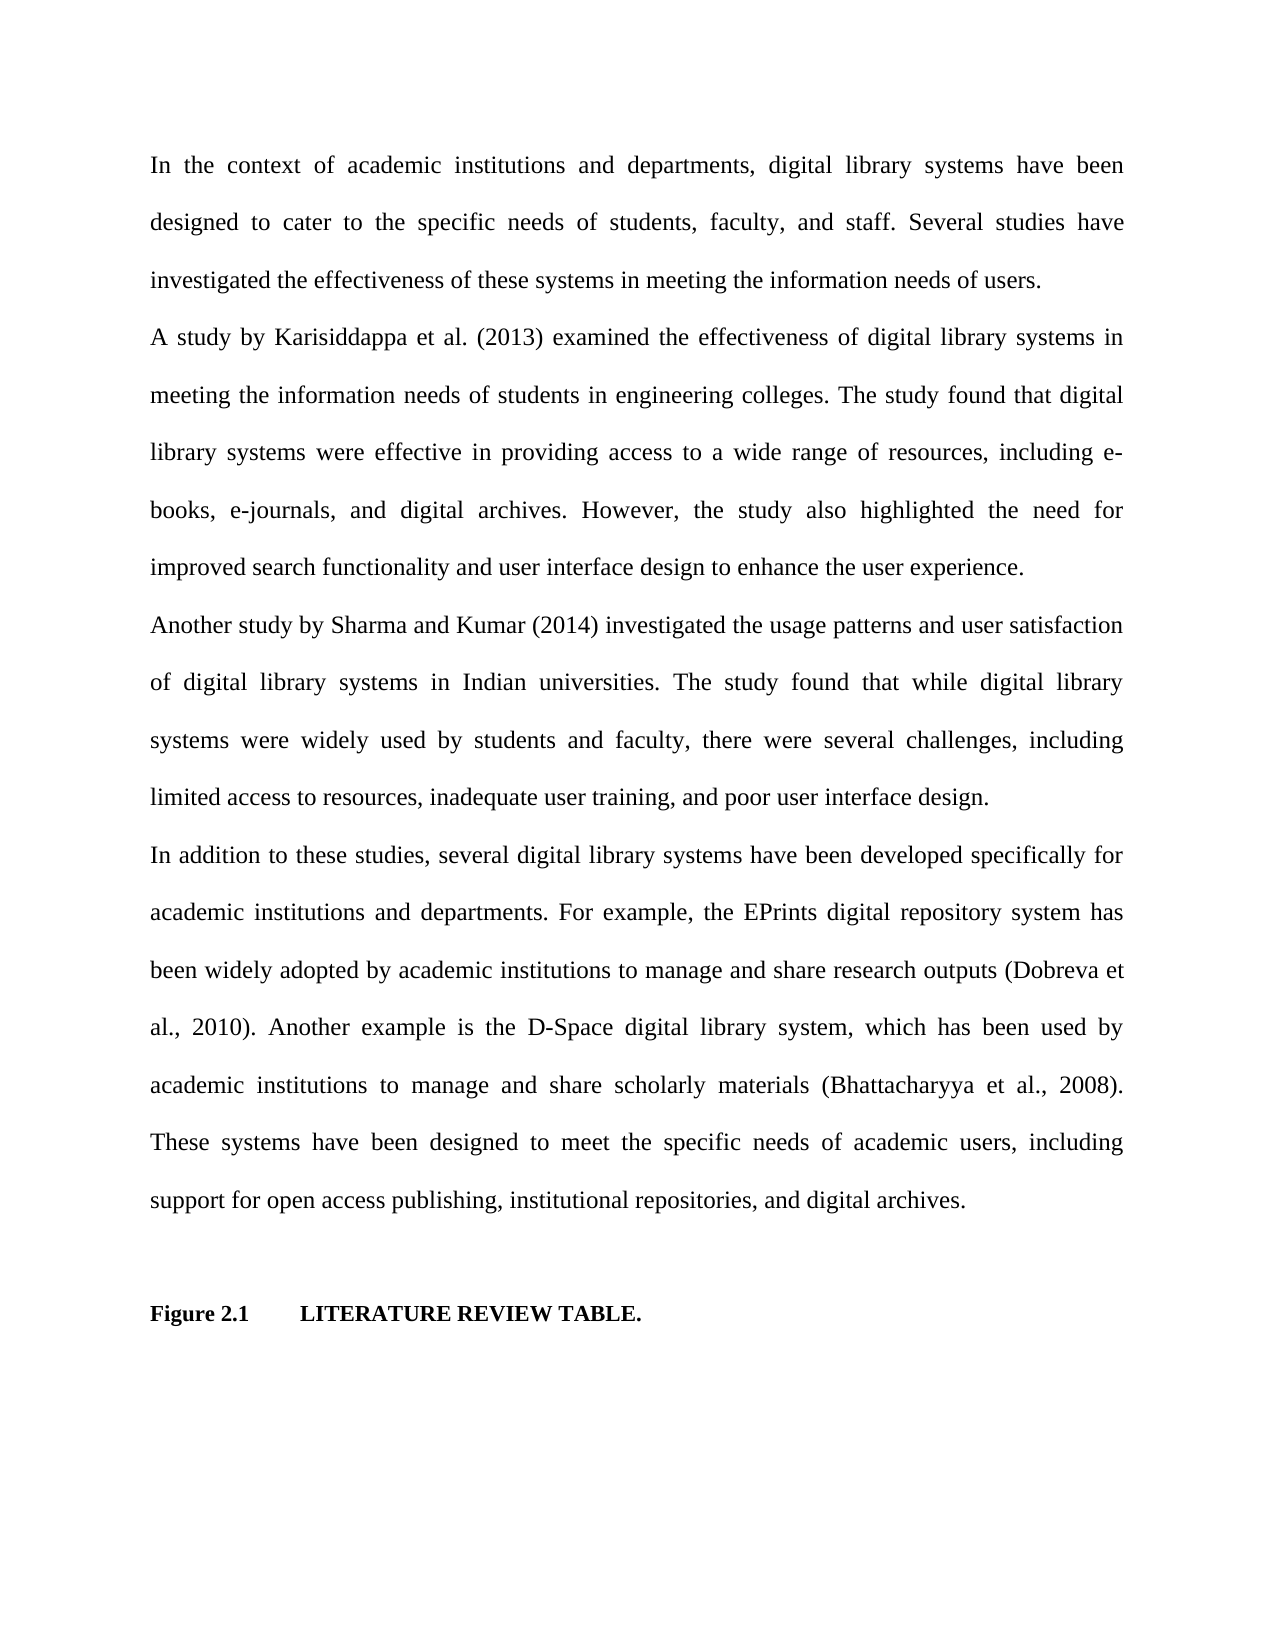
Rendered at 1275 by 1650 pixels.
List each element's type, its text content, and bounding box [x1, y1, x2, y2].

text Another study by Sharma and Kumar (2014) investigated the usage patterns and user satisfaction of digital library systems in Indian universities. The study found that while digital library systems were widely used by students and faculty, there were several challenges, including limited access to resources, inadequate user training, and poor user interface design. [150, 610, 1125, 811]
text A study by Karisiddappa et al. (2013) examined the effectiveness of digital library systems in meeting the information needs of students in engineering colleges. The study found that digital library systems were effective in providing access to a wide range of resources, including e-books, e-journals, and digital archives. However, the study also highlighted the need for improved search functionality and user interface design to enhance the user experience. [150, 322, 1125, 581]
text Figure 2.1 LITERATURE REVIEW TABLE. [150, 1300, 1125, 1326]
text In addition to these studies, several digital library systems have been developed specifically for academic institutions and departments. For example, the EPrints digital repository system has been widely adopted by academic institutions to manage and share research outputs (Dobreva et al., 2010). Another example is the D-Space digital library system, which has been used by academic institutions to manage and share scholarly materials (Bhattacharyya et al., 2008). These systems have been designed to meet the specific needs of academic users, including support for open access publishing, institutional repositories, and digital archives. [150, 840, 1125, 1214]
text In the context of academic institutions and departments, digital library systems have been designed to cater to the specific needs of students, faculty, and staff. Several studies have investigated the effectiveness of these systems in meeting the information needs of users. [150, 150, 1125, 294]
